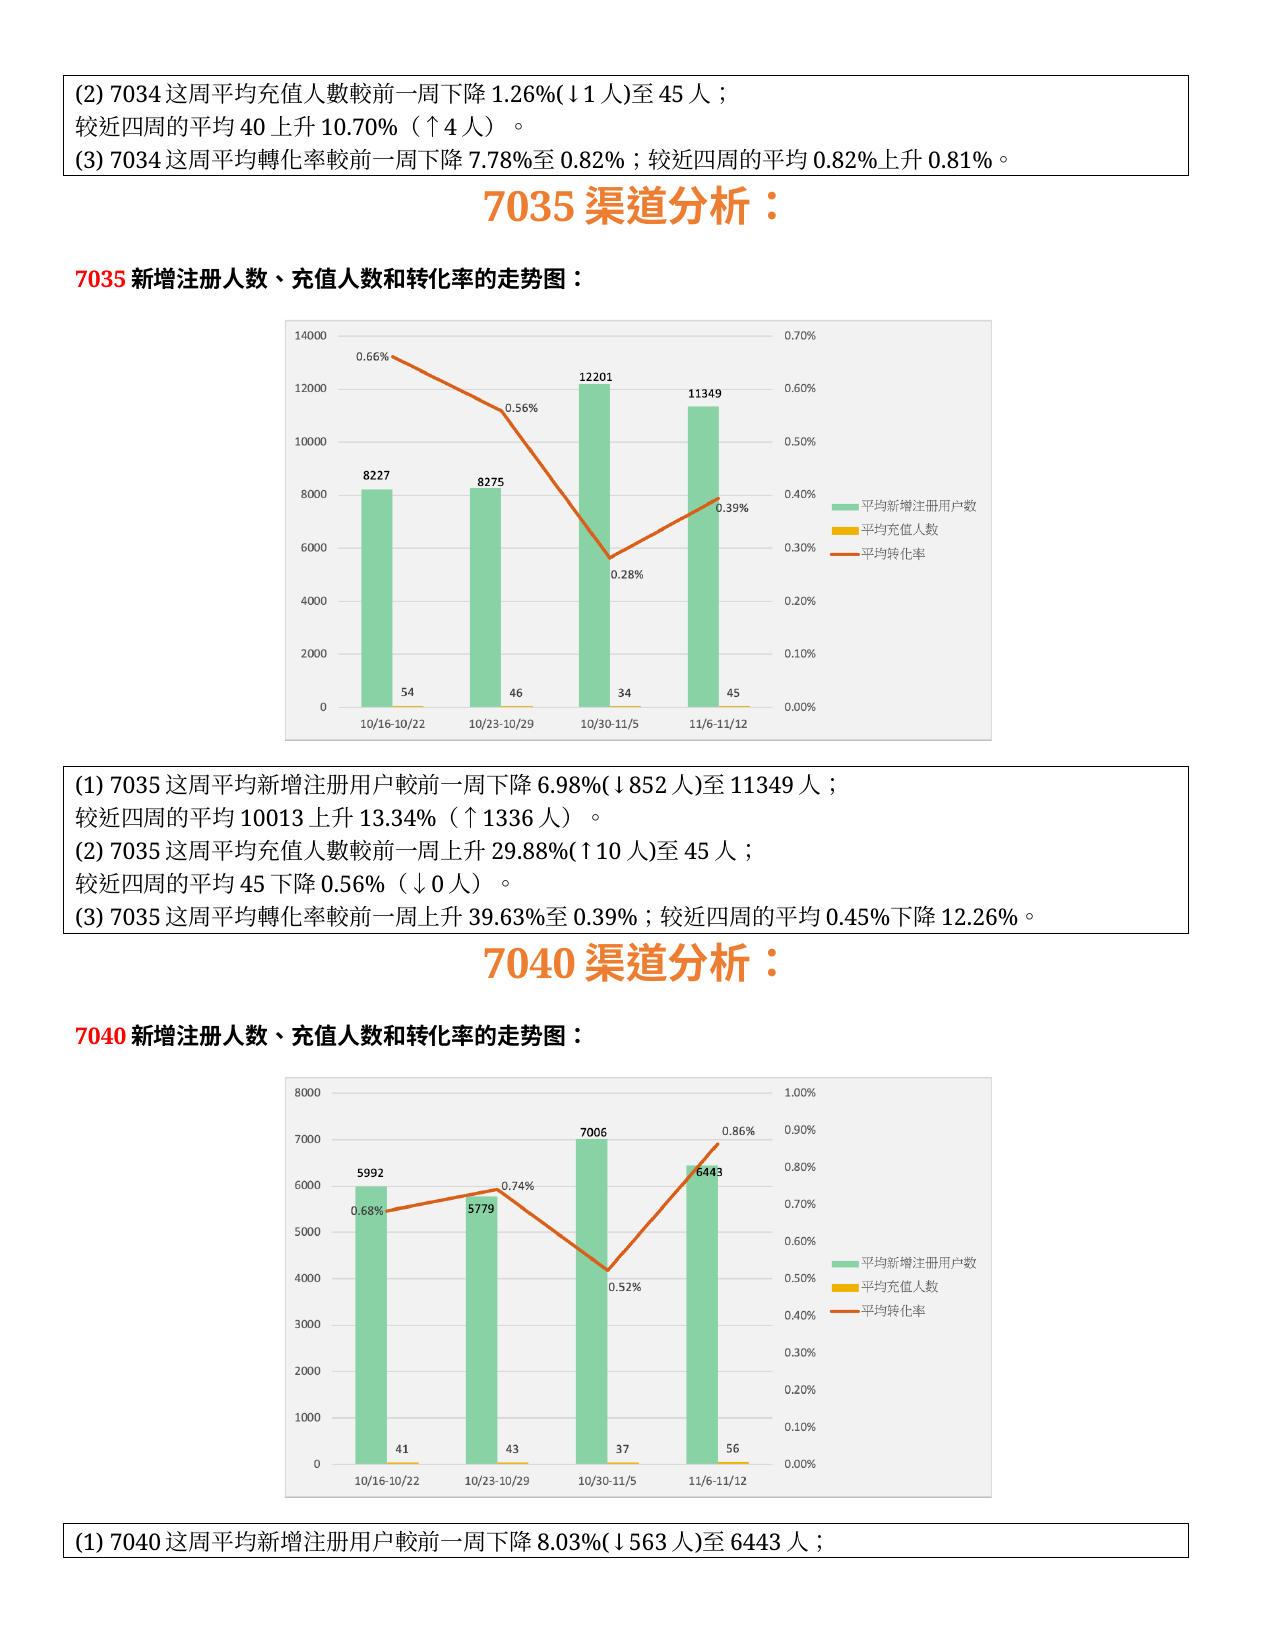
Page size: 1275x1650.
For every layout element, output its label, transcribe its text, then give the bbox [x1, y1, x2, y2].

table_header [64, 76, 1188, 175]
picture [283, 319, 992, 741]
text 7040新增注册人数、充值人数和转化率的走势图： [75, 1019, 1200, 1051]
text 7040渠道分析： [75, 933, 1200, 990]
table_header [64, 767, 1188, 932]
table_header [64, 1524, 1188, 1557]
text 7035新增注册人数、充值人数和转化率的走势图： [75, 262, 1200, 294]
text 7035渠道分析： [75, 176, 1200, 233]
picture [283, 1076, 992, 1498]
